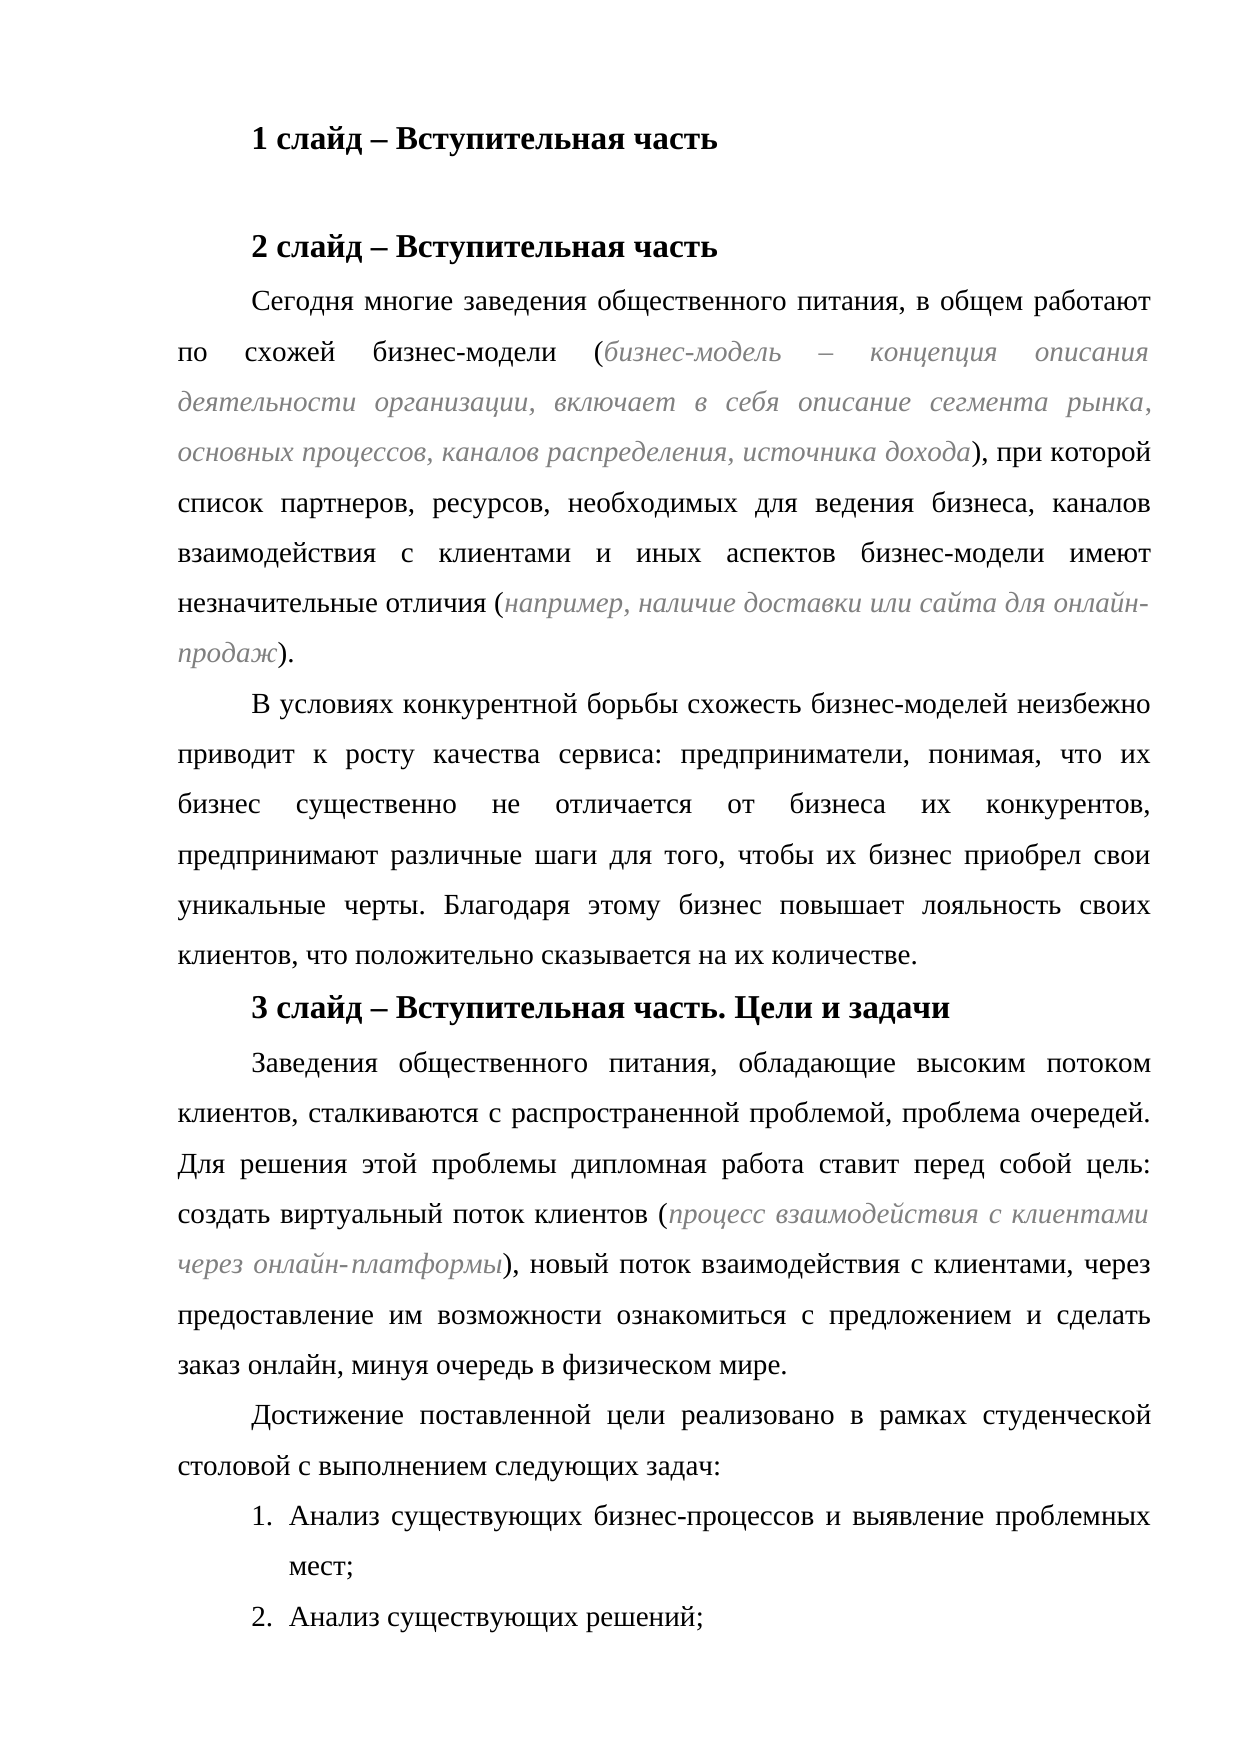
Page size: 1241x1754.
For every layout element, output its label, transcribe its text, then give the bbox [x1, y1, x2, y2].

text В условиях конкурентной борьбы схожесть бизнес-моделей неизбежно приводит к росту качества сервиса: предприниматели, понимая, что их бизнес существенно не отличается от бизнеса их конкурентов, предпринимают различные шаги для того, чтобы их бизнес приобрел свои уникальные черты. Благодаря этому бизнес повышает лояльность своих клиентов, что положительно сказывается на их количестве. [177, 686, 1152, 971]
list Анализ существующих решений; [251, 1599, 1152, 1632]
text 1 слайд – Вступительная часть [177, 118, 1152, 156]
text Заведения общественного питания, обладающие высоким потоком клиентов, сталкиваются с распространенной проблемой, проблема очередей. Для решения этой проблемы дипломная работа ставит перед собой цель: создать виртуальный поток клиентов (процесс взаимодействия с клиентами через онлайн-платформы), новый поток взаимодействия с клиентами, через предоставление им возможности ознакомиться с предложением и сделать заказ онлайн, минуя очередь в физическом мире. [177, 1045, 1152, 1381]
text Достижение поставленной цели реализовано в рамках студенческой столовой с выполнением следующих задач: [177, 1397, 1152, 1481]
text Сегодня многие заведения общественного питания, в общем работают по схожей бизнес-модели (бизнес-модель – концепция описания деятельности организации, включает в себя описание сегмента рынка, основных процессов, каналов распределения, источника дохода), при которой список партнеров, ресурсов, необходимых для ведения бизнеса, каналов взаимодействия с клиентами и иных аспектов бизнес-модели имеют незначительные отличия (например, наличие доставки или сайта для онлайн-продаж). [177, 283, 1152, 669]
text 3 слайд – Вступительная часть. Цели и задачи [177, 988, 1152, 1026]
list Анализ существующих бизнес-процессов и выявление проблемных мест; [251, 1498, 1152, 1582]
text 2 слайд – Вступительная часть [177, 226, 1152, 264]
